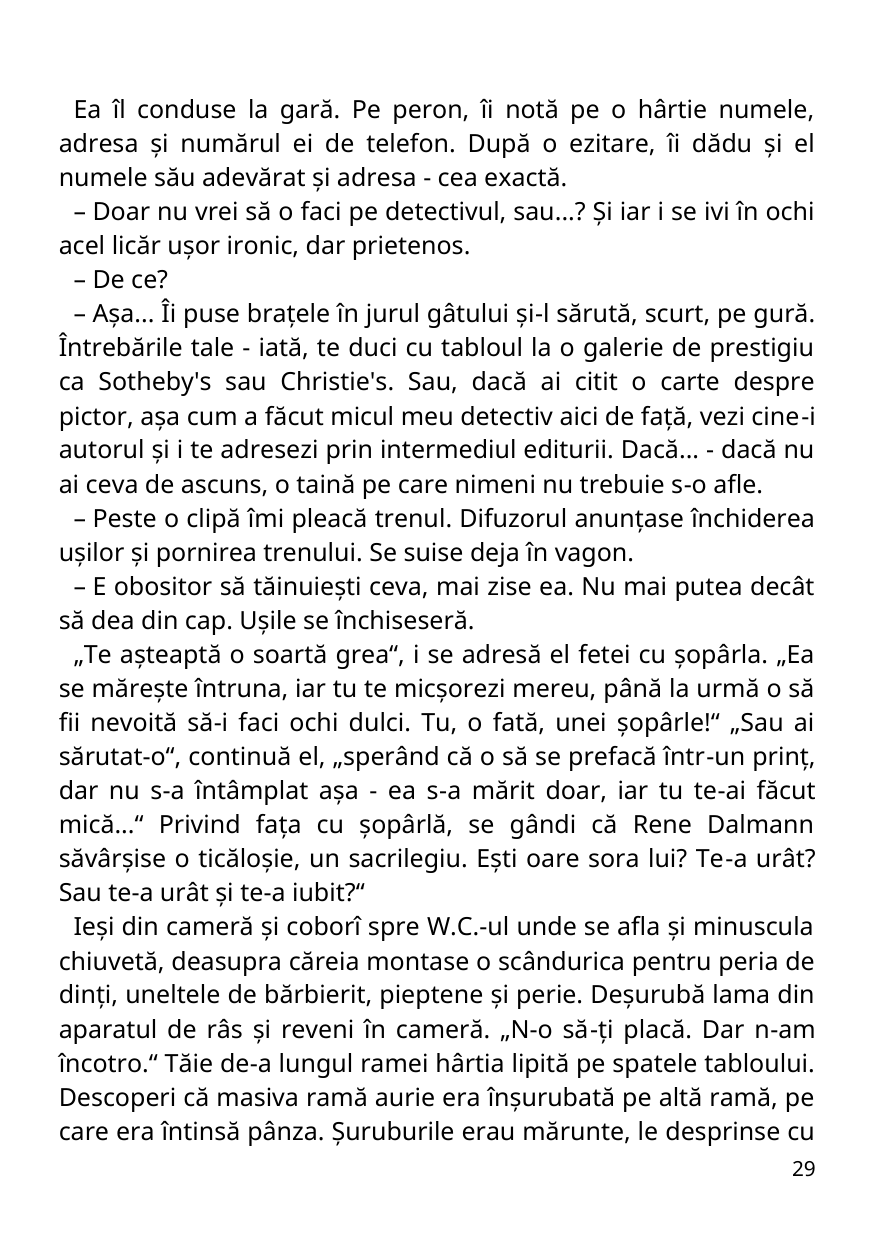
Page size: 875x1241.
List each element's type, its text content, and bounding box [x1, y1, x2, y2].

text – E obositor să tăinuieşti ceva, mai zise ea. Nu mai putea decât să dea din cap. Uşile se închiseseră. [58, 568, 816, 637]
text „Te aşteaptă o soartă grea“, i se adresă el fetei cu şopârla. „Ea se măreşte întruna, iar tu te micşorezi mereu, până la urmă o să fii nevoită să-i faci ochi dulci. Tu, o fată, unei şopârle!“ „Sau ai sărutat-o“, continuă el, „sperând că o să se prefacă într-un prinţ, dar nu s-a întâmplat aşa - ea s-a mărit doar, iar tu te-ai făcut mică...“ Privind faţa cu şopârlă, se gândi că Rene Dalmann săvârşise o ticăloşie, un sacrilegiu. Eşti oare sora lui? Te-a urât? Sau te-a urât şi te-a iubit?“ [58, 637, 816, 909]
text Ea îl conduse la gară. Pe peron, îi notă pe o hârtie numele, adresa şi numărul ei de telefon. După o ezitare, îi dădu şi el numele său adevărat şi adresa - cea exactă. [58, 92, 816, 194]
text – Peste o clipă îmi pleacă trenul. Difuzorul anunţase închiderea uşilor şi pornirea trenului. Se suise deja în vagon. [58, 500, 816, 568]
text – Doar nu vrei să o faci pe detectivul, sau...? Şi iar i se ivi în ochi acel licăr uşor ironic, dar prietenos. [58, 194, 816, 262]
text – Aşa... Îi puse braţele în jurul gâtului şi-l sărută, scurt, pe gură. Întrebările tale - iată, te duci cu tabloul la o galerie de prestigiu ca Sotheby's sau Christie's. Sau, dacă ai citit o carte despre pictor, aşa cum a făcut micul meu detectiv aici de faţă, vezi cine-i autorul şi i te adresezi prin intermediul editurii. Dacă... - dacă nu ai ceva de ascuns, o taină pe care nimeni nu trebuie s-o afle. [58, 296, 816, 500]
text – De ce? [58, 262, 816, 296]
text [58, 909, 816, 1147]
